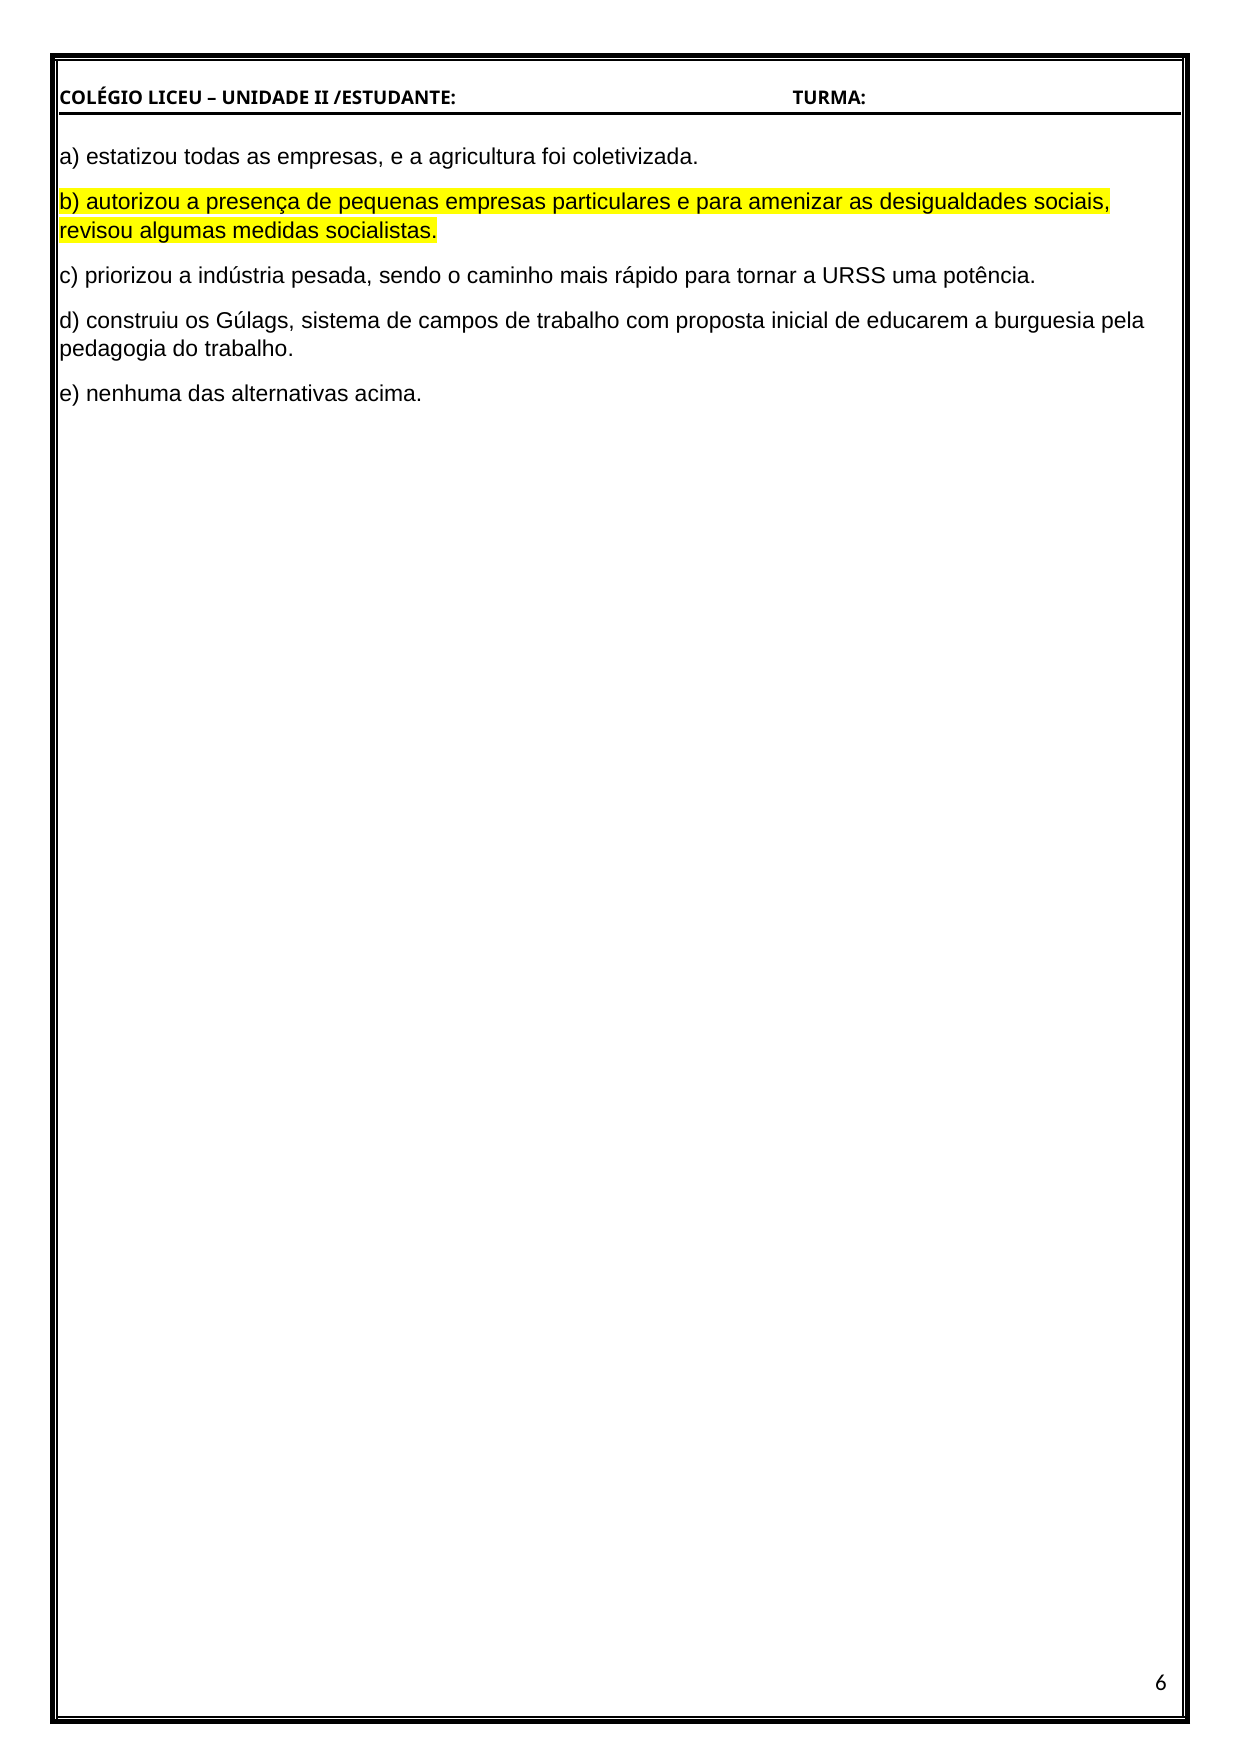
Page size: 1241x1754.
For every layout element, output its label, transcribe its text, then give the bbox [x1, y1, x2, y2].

text b) autorizou a presença de pequenas empresas particulares e para amenizar as desigualdades sociais, revisou algumas medidas socialistas. [59, 188, 1167, 243]
text c) priorizou a indústria pesada, sendo o caminho mais rápido para tornar a URSS uma potência. [59, 262, 1167, 288]
text e) nenhuma das alternativas acima. [59, 380, 1167, 407]
text a) estatizou todas as empresas, e a agricultura foi coletivizada. [59, 143, 1167, 169]
text d) construiu os Gúlags, sistema de campos de trabalho com proposta inicial de educarem a burguesia pela pedagogia do trabalho. [59, 307, 1167, 362]
